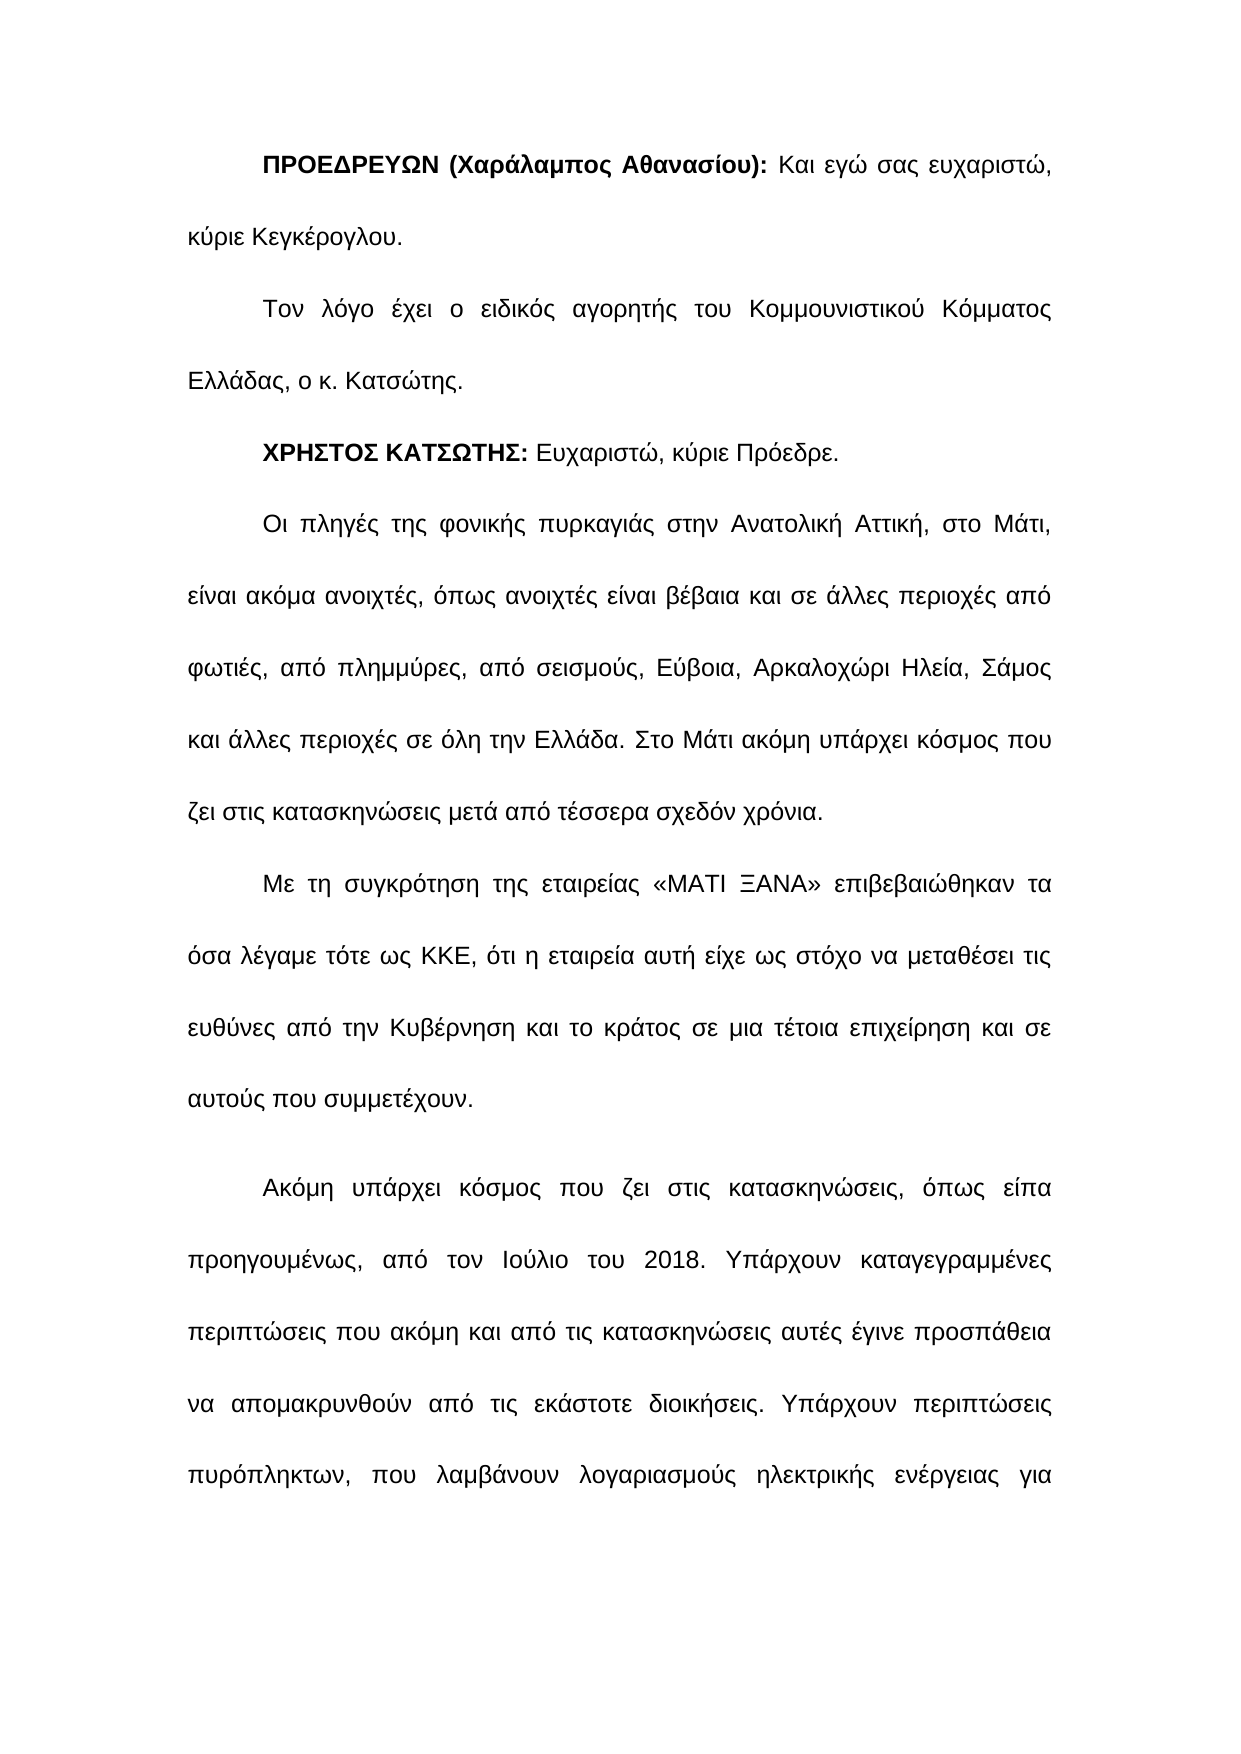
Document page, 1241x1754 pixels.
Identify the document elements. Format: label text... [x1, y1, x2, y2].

text ΠΡΟΕΔΡΕΥΩΝ (Χαράλαμπος Αθανασίου): Και εγώ σας ευχαριστώ, κύριε Κεγκέρογλου. [187, 150, 1053, 251]
text Οι πληγές της φονικής πυρκαγιάς στην Ανατολική Αττική, στο Μάτι, είναι ακόμα ανοιχτές, όπως ανοιχτές είναι βέβαια και σε άλλες περιοχές από φωτιές, από πλημμύρες, από σεισμούς, Εύβοια, Αρκαλοχώρι Ηλεία, Σάμος και άλλες περιοχές σε όλη την Ελλάδα. Στο Μάτι ακόμη υπάρχει κόσμος που ζει στις κατασκηνώσεις μετά από τέσσερα σχεδόν χρόνια. [187, 509, 1053, 826]
text ΧΡΗΣΤΟΣ ΚΑΤΣΩΤΗΣ: Ευχαριστώ, κύριε Πρόεδρε. [187, 437, 1053, 466]
text Τον λόγο έχει ο ειδικός αγορητής του Κομμουνιστικού Κόμματος Ελλάδας, ο κ. Κατσώτης. [187, 294, 1053, 394]
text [187, 1173, 1053, 1489]
text Με τη συγκρότηση της εταιρείας «ΜΑΤΙ ΞΑΝΑ» επιβεβαιώθηκαν τα όσα λέγαμε τότε ως ΚΚΕ, ότι η εταιρεία αυτή είχε ως στόχο να μεταθέσει τις ευθύνες από την Κυβέρνηση και το κράτος σε μια τέτοια επιχείρηση και σε αυτούς που συμμετέχουν. [187, 869, 1053, 1113]
